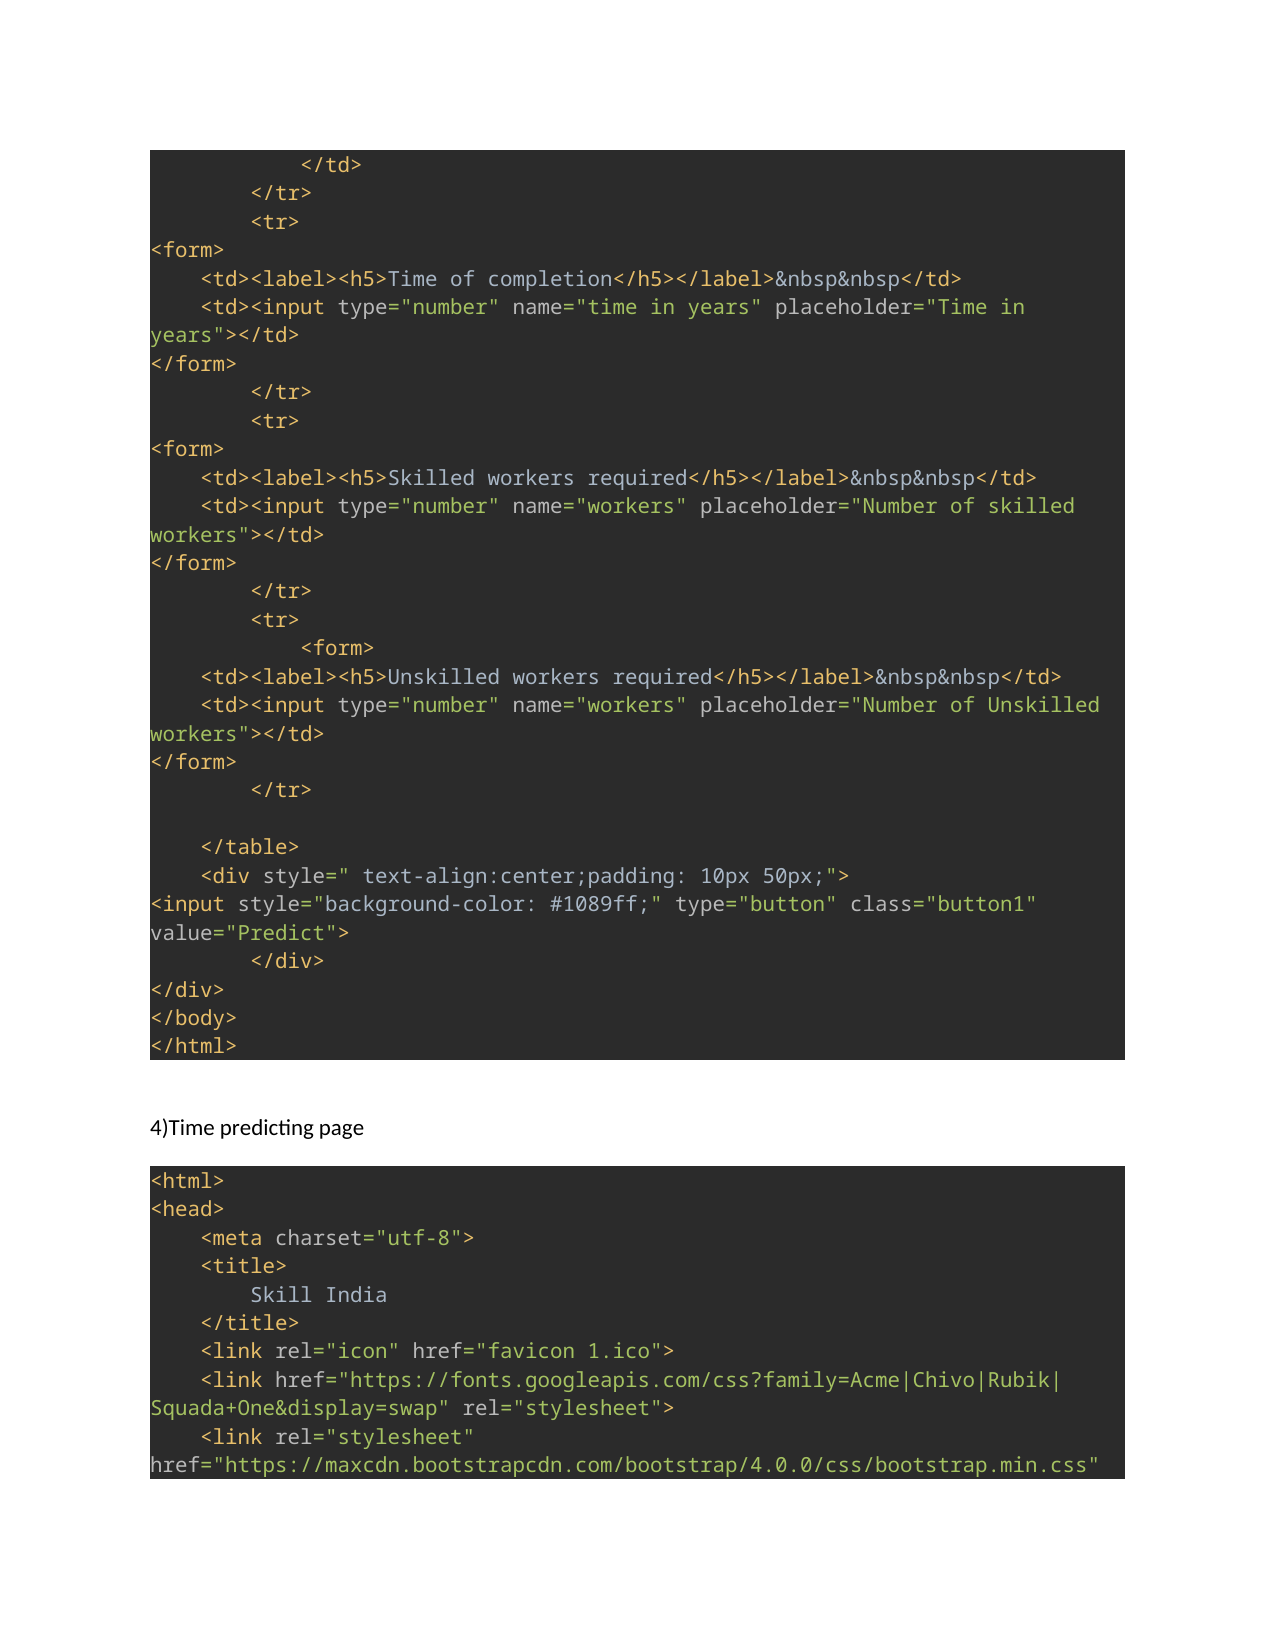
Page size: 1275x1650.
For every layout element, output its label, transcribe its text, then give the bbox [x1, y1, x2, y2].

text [150, 1166, 1125, 1479]
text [150, 150, 1125, 1060]
text 4)Time predicting page [150, 1113, 1125, 1141]
